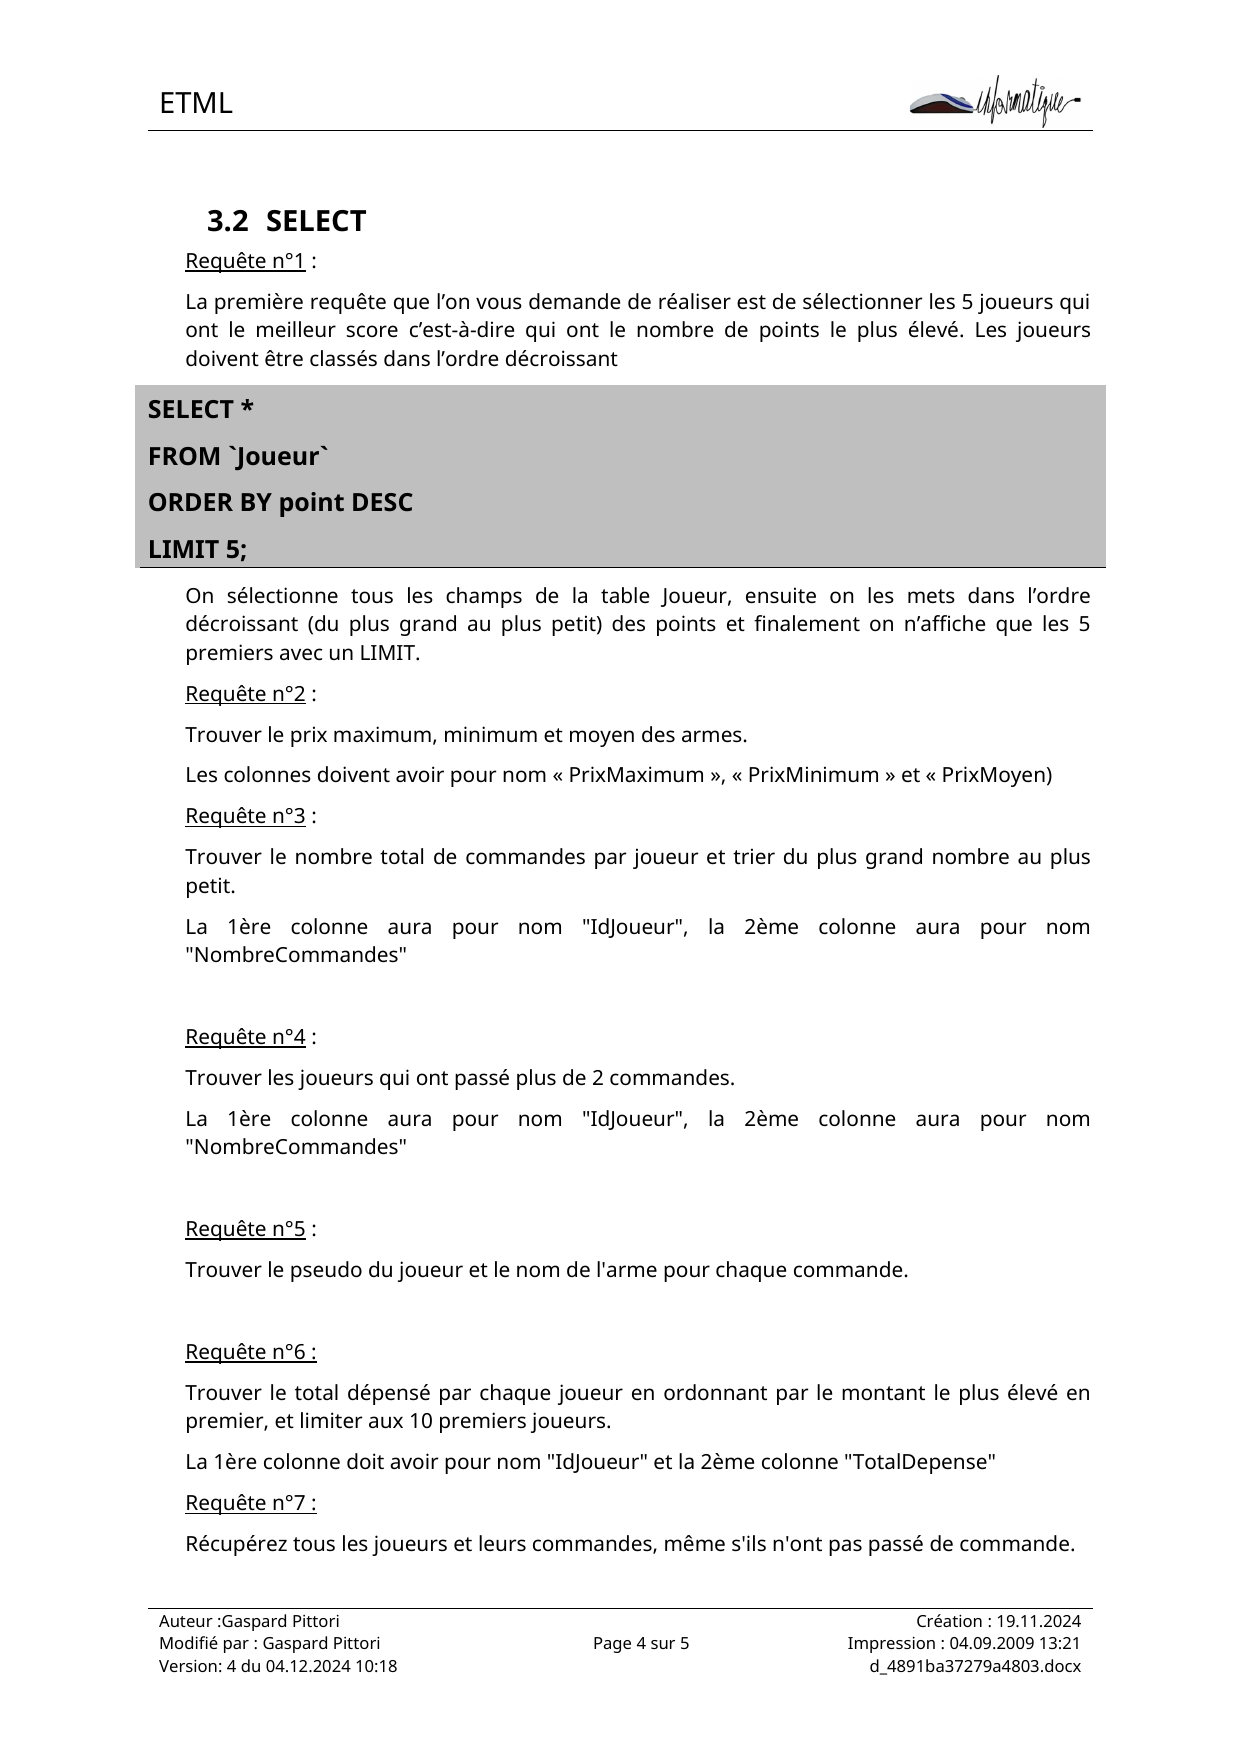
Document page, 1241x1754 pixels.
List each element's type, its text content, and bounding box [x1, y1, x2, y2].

text Requête n°3 : [185, 802, 1092, 830]
text Trouver les joueurs qui ont passé plus de 2 commandes. [185, 1063, 1092, 1092]
subtitle SELECT [207, 200, 1092, 240]
text Les colonnes doivent avoir pour nom « PrixMaximum », « PrixMinimum » et « PrixMoyen) [185, 761, 1092, 789]
text FROM `Joueur` [140, 431, 1101, 472]
text Requête n°1 : [185, 246, 1092, 274]
text Récupérez tous les joueurs et leurs commandes, même s'ils n'ont pas passé de commande. [185, 1529, 1092, 1558]
text Requête n°4 : [185, 1022, 1092, 1051]
text Requête n°7 : [185, 1488, 1092, 1517]
text Trouver le total dépensé par chaque joueur en ordonnant par le montant le plus élevé en premier, et limiter aux 10 premiers joueurs. [185, 1378, 1092, 1435]
picture [909, 75, 1082, 128]
text SELECT * [140, 390, 1101, 426]
text On sélectionne tous les champs de la table Joueur, ensuite on les mets dans l’ordre décroissant (du plus grand au plus petit) des points et finalement on n’affiche que les 5 premiers avec un LIMIT. [185, 581, 1092, 666]
text Requête n°6 : [185, 1337, 1092, 1366]
text La 1ère colonne doit avoir pour nom "IdJoueur" et la 2ème colonne "TotalDepense" [185, 1447, 1092, 1476]
text Requête n°2 : [185, 679, 1092, 707]
text Requête n°5 : [185, 1214, 1092, 1243]
text Trouver le pseudo du joueur et le nom de l'arme pour chaque commande. [185, 1255, 1092, 1284]
text La 1ère colonne aura pour nom "IdJoueur", la 2ème colonne aura pour nom "NombreCommandes" [185, 912, 1092, 969]
text Trouver le prix maximum, minimum et moyen des armes. [185, 720, 1092, 748]
text La 1ère colonne aura pour nom "IdJoueur", la 2ème colonne aura pour nom "NombreCommandes" [185, 1104, 1092, 1161]
text LIMIT 5; [140, 524, 1101, 567]
text ORDER BY point DESC [140, 478, 1101, 519]
text La première requête que l’on vous demande de réaliser est de sélectionner les 5 joueurs qui ont le meilleur score c’est-à-dire qui ont le nombre de points le plus élevé. Les joueurs doivent être classés dans l’ordre décroissant [185, 287, 1092, 372]
text Trouver le nombre total de commandes par joueur et trier du plus grand nombre au plus petit. [185, 842, 1092, 899]
